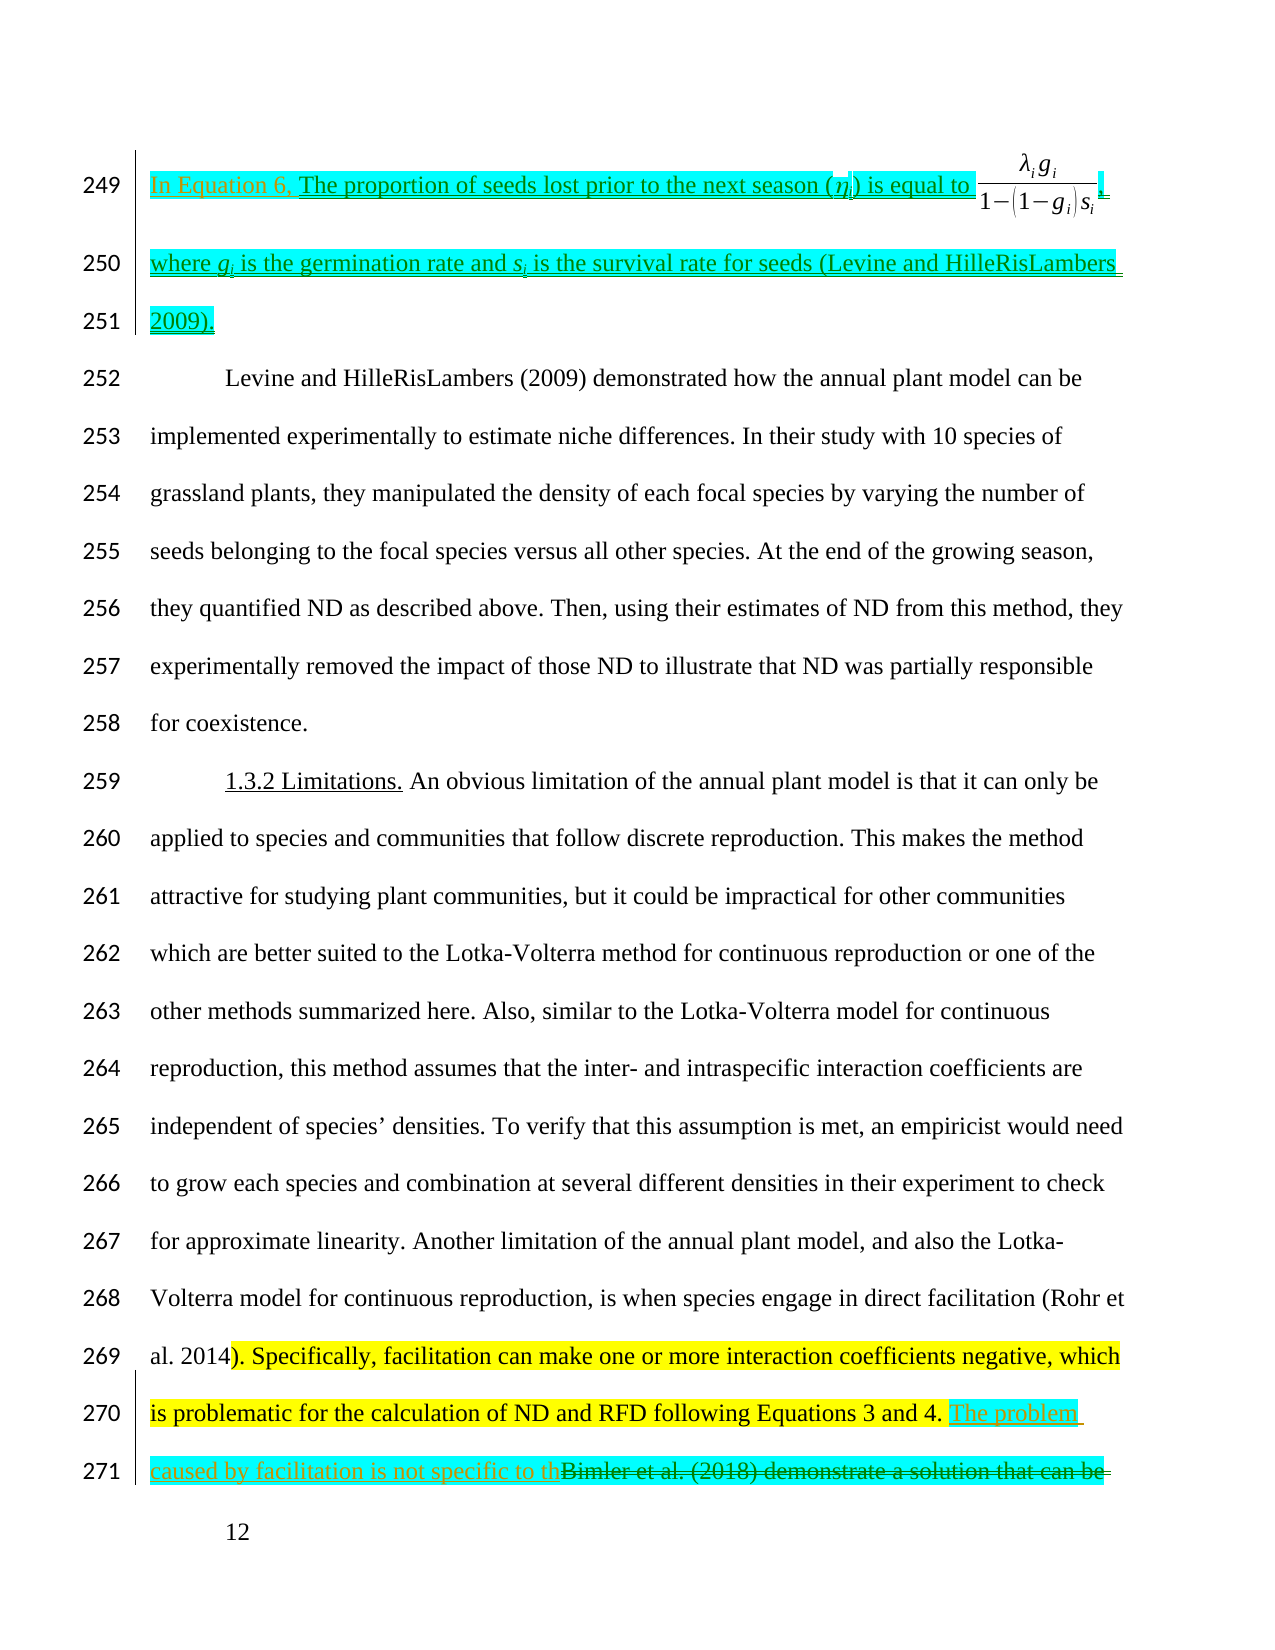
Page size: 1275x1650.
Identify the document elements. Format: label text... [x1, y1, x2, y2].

text Levine and HilleRisLambers (2009) demonstrated how the annual plant model can be implemented experimentally to estimate niche differences. In their study with 10 species of grassland plants, they manipulated the density of each focal species by varying the number of seeds belonging to the focal species versus all other species. At the end of the growing season, they quantified ND as described above. Then, using their estimates of ND from this method, they experimentally removed the impact of those ND to illustrate that ND was partially responsible for coexistence. [150, 363, 1125, 737]
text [150, 766, 1125, 1485]
